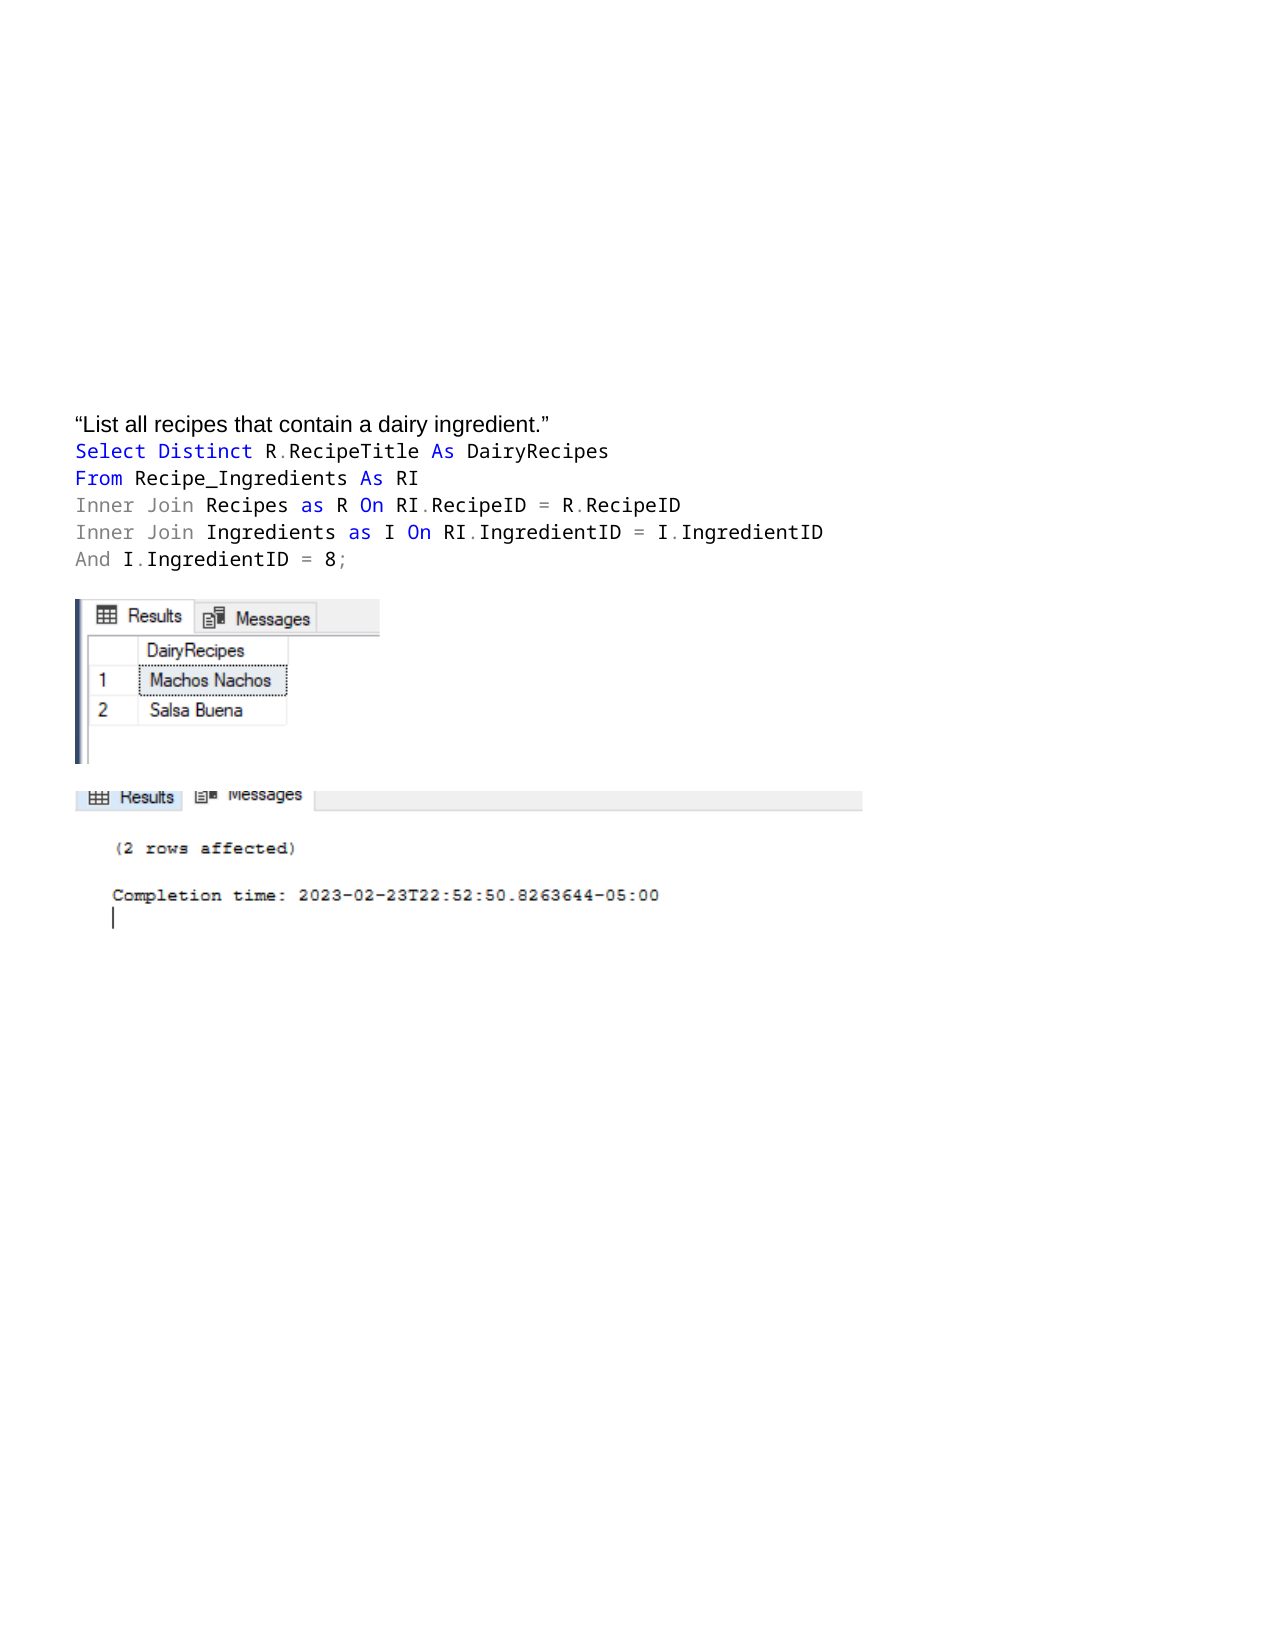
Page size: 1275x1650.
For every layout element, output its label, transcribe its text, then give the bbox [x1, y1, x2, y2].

text Select Distinct R.RecipeTitle As DairyRecipes [75, 438, 1200, 464]
text And I.IngredientID = 8; [75, 546, 1200, 572]
picture [75, 599, 380, 764]
text “List all recipes that contain a dairy ingredient.” [75, 411, 1200, 438]
picture [75, 791, 863, 973]
text From Recipe_Ingredients As RI [75, 464, 1200, 492]
text Inner Join Recipes as R On RI.RecipeID = R.RecipeID [75, 492, 1200, 518]
text Inner Join Ingredients as I On RI.IngredientID = I.IngredientID [75, 518, 1200, 546]
